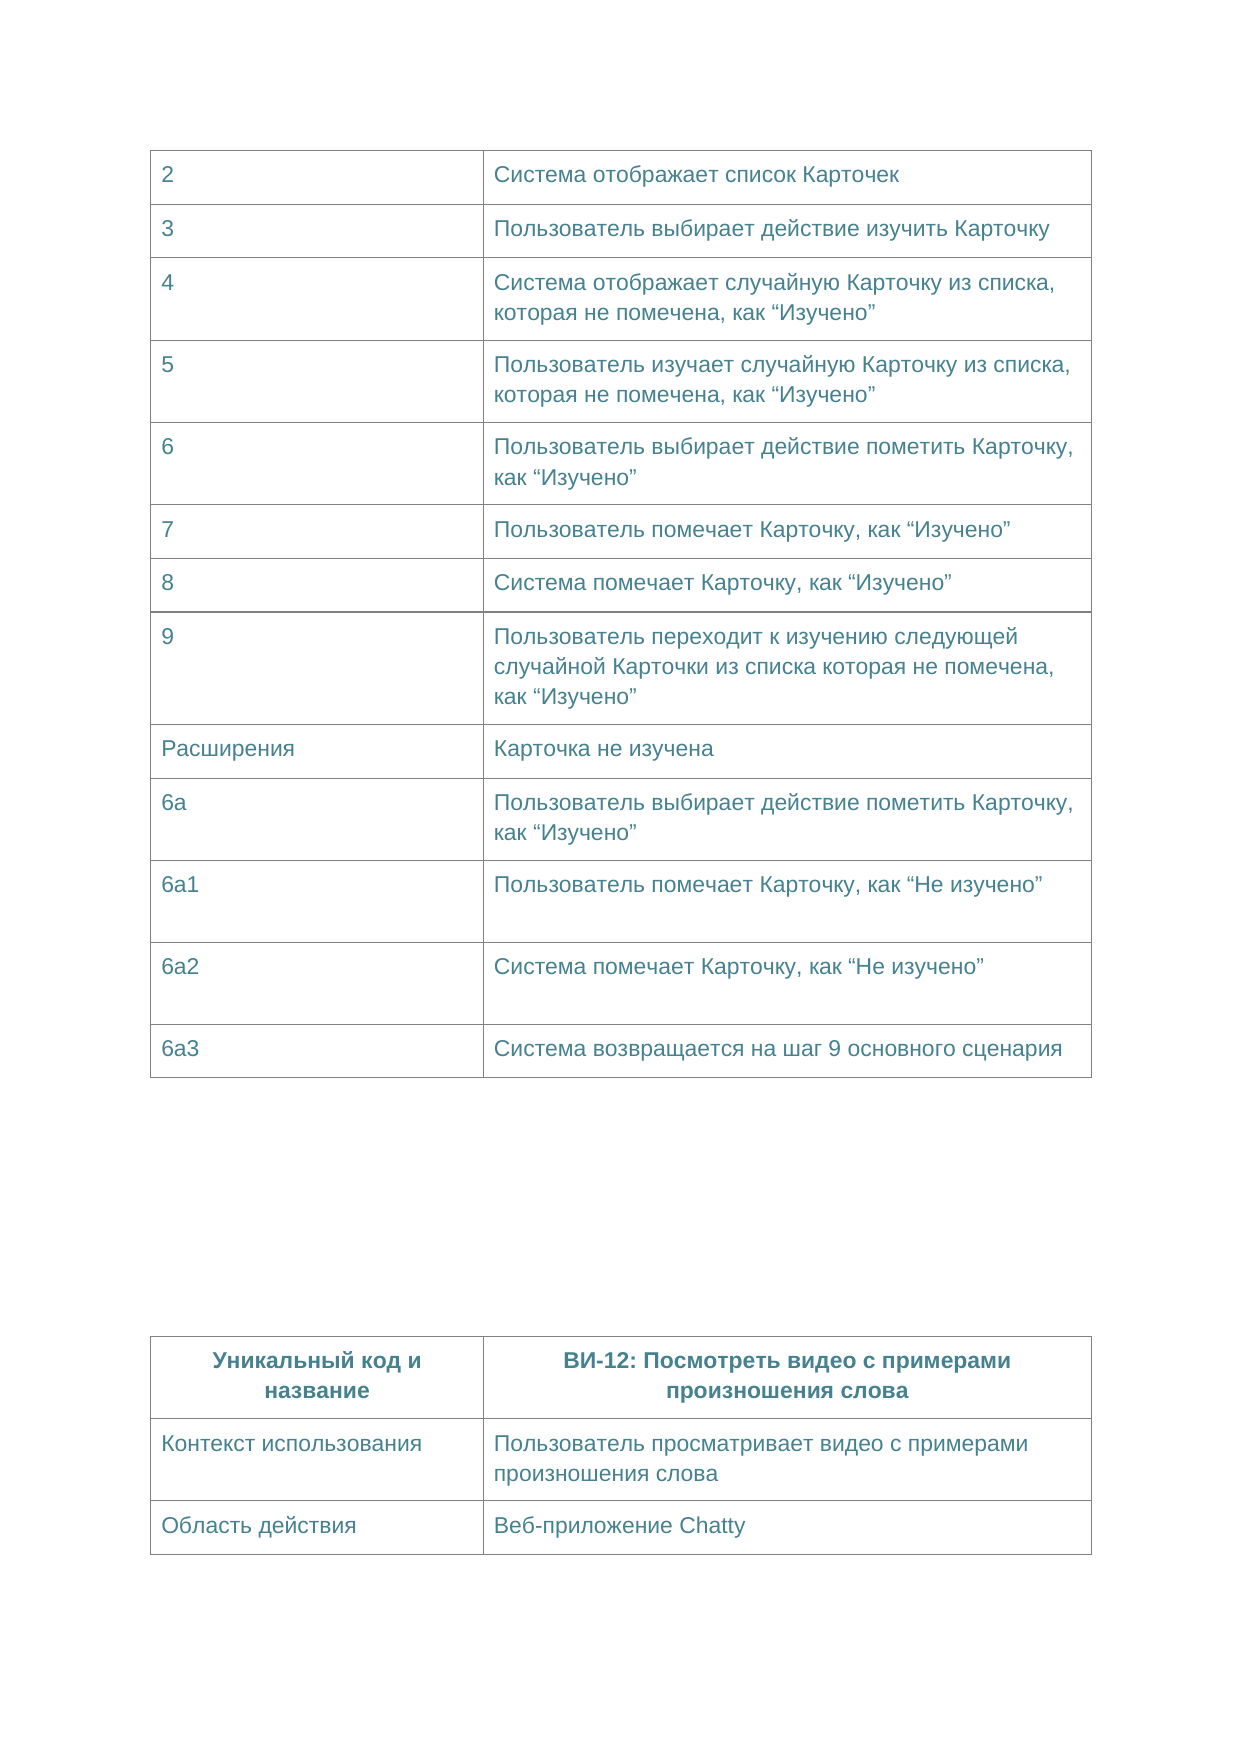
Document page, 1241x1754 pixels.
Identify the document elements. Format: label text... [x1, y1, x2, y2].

table_header Уникальный код и название [151, 1337, 483, 1418]
table_cell 8 [151, 559, 483, 611]
table_cell Пользователь выбирает действие пометить Карточку, как “Изучено” [484, 779, 1091, 860]
table_cell Расширения [151, 725, 483, 778]
table_cell Контекст использования [151, 1419, 483, 1500]
table_cell Пользователь выбирает действие изучить Карточку [484, 205, 1091, 257]
table_cell Система отображает случайную Карточку из списка, которая не помечена, как “Изучено” [484, 258, 1091, 339]
table_cell Система помечает Карточку, как “Не изучено” [484, 943, 1091, 1023]
table_cell 6а [151, 779, 483, 860]
table_cell Пользователь помечает Карточку, как “Изучено” [484, 505, 1091, 558]
table_cell 6 [151, 423, 483, 504]
table_cell Пользователь переходит к изучению следующей случайной Карточки из списка которая не помечена, как “Изучено” [484, 613, 1091, 724]
table_cell 5 [151, 341, 483, 422]
table_cell Система помечает Карточку, как “Изучено” [484, 559, 1091, 611]
table_cell Пользователь просматривает видео с примерами произношения слова [484, 1419, 1091, 1500]
table_cell 2 [151, 151, 483, 204]
table_cell Система отображает список Карточек [484, 151, 1091, 204]
table_cell Карточка не изучена [484, 725, 1091, 778]
table_cell Система возвращается на шаг 9 основного сценария [484, 1025, 1091, 1077]
table_cell 3 [151, 205, 483, 257]
table_cell Веб-приложение Chatty [484, 1501, 1091, 1554]
table_header ВИ-12: Посмотреть видео с примерами произношения слова [484, 1337, 1091, 1418]
table_cell 4 [151, 258, 483, 339]
table_cell Пользователь выбирает действие пометить Карточку, как “Изучено” [484, 423, 1091, 504]
table_cell 9 [151, 613, 483, 724]
table_cell 7 [151, 505, 483, 558]
table_cell 6а1 [151, 861, 483, 942]
table_cell 6а3 [151, 1025, 483, 1077]
table_cell Область действия [151, 1501, 483, 1554]
table_cell 6а2 [151, 943, 483, 1023]
table_cell Пользователь помечает Карточку, как “Не изучено” [484, 861, 1091, 942]
table_cell Пользователь изучает случайную Карточку из списка, которая не помечена, как “Изучено” [484, 341, 1091, 422]
